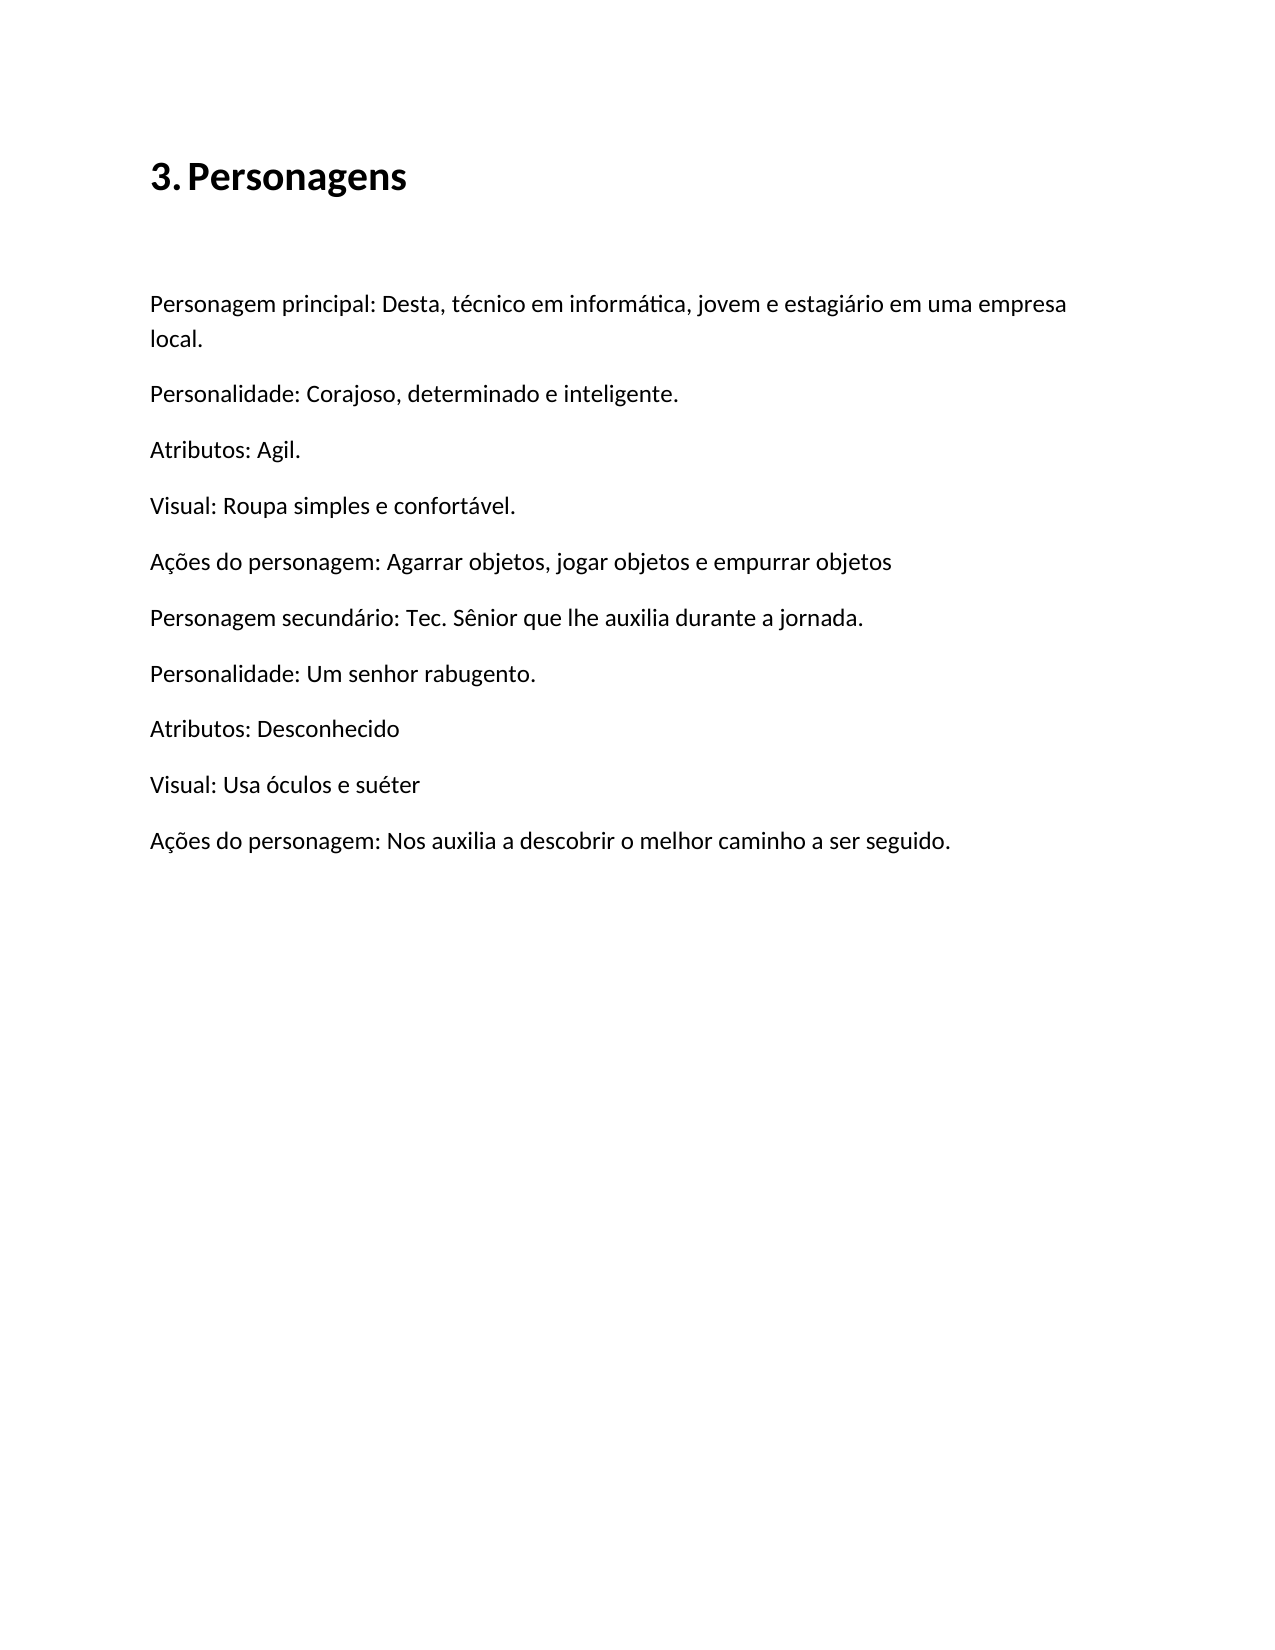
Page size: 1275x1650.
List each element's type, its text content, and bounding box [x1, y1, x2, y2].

text Ações do personagem: Nos auxilia a descobrir o melhor caminho a ser seguido. [150, 825, 1125, 856]
text Atributos: Agil. [150, 434, 1125, 465]
text Personagem secundário: Tec. Sênior que lhe auxilia durante a jornada. [150, 602, 1125, 632]
text Visual: Usa óculos e suéter [150, 769, 1125, 800]
text Ações do personagem: Agarrar objetos, jogar objetos e empurrar objetos [150, 546, 1125, 577]
list Personagens [150, 150, 1125, 201]
text Visual: Roupa simples e confortável. [150, 490, 1125, 521]
text Personalidade: Corajoso, determinado e inteligente. [150, 378, 1125, 409]
text Atributos: Desconhecido [150, 713, 1125, 744]
text Personagem principal: Desta, técnico em informática, jovem e estagiário em uma empresa local. [150, 288, 1125, 353]
text Personalidade: Um senhor rabugento. [150, 658, 1125, 688]
